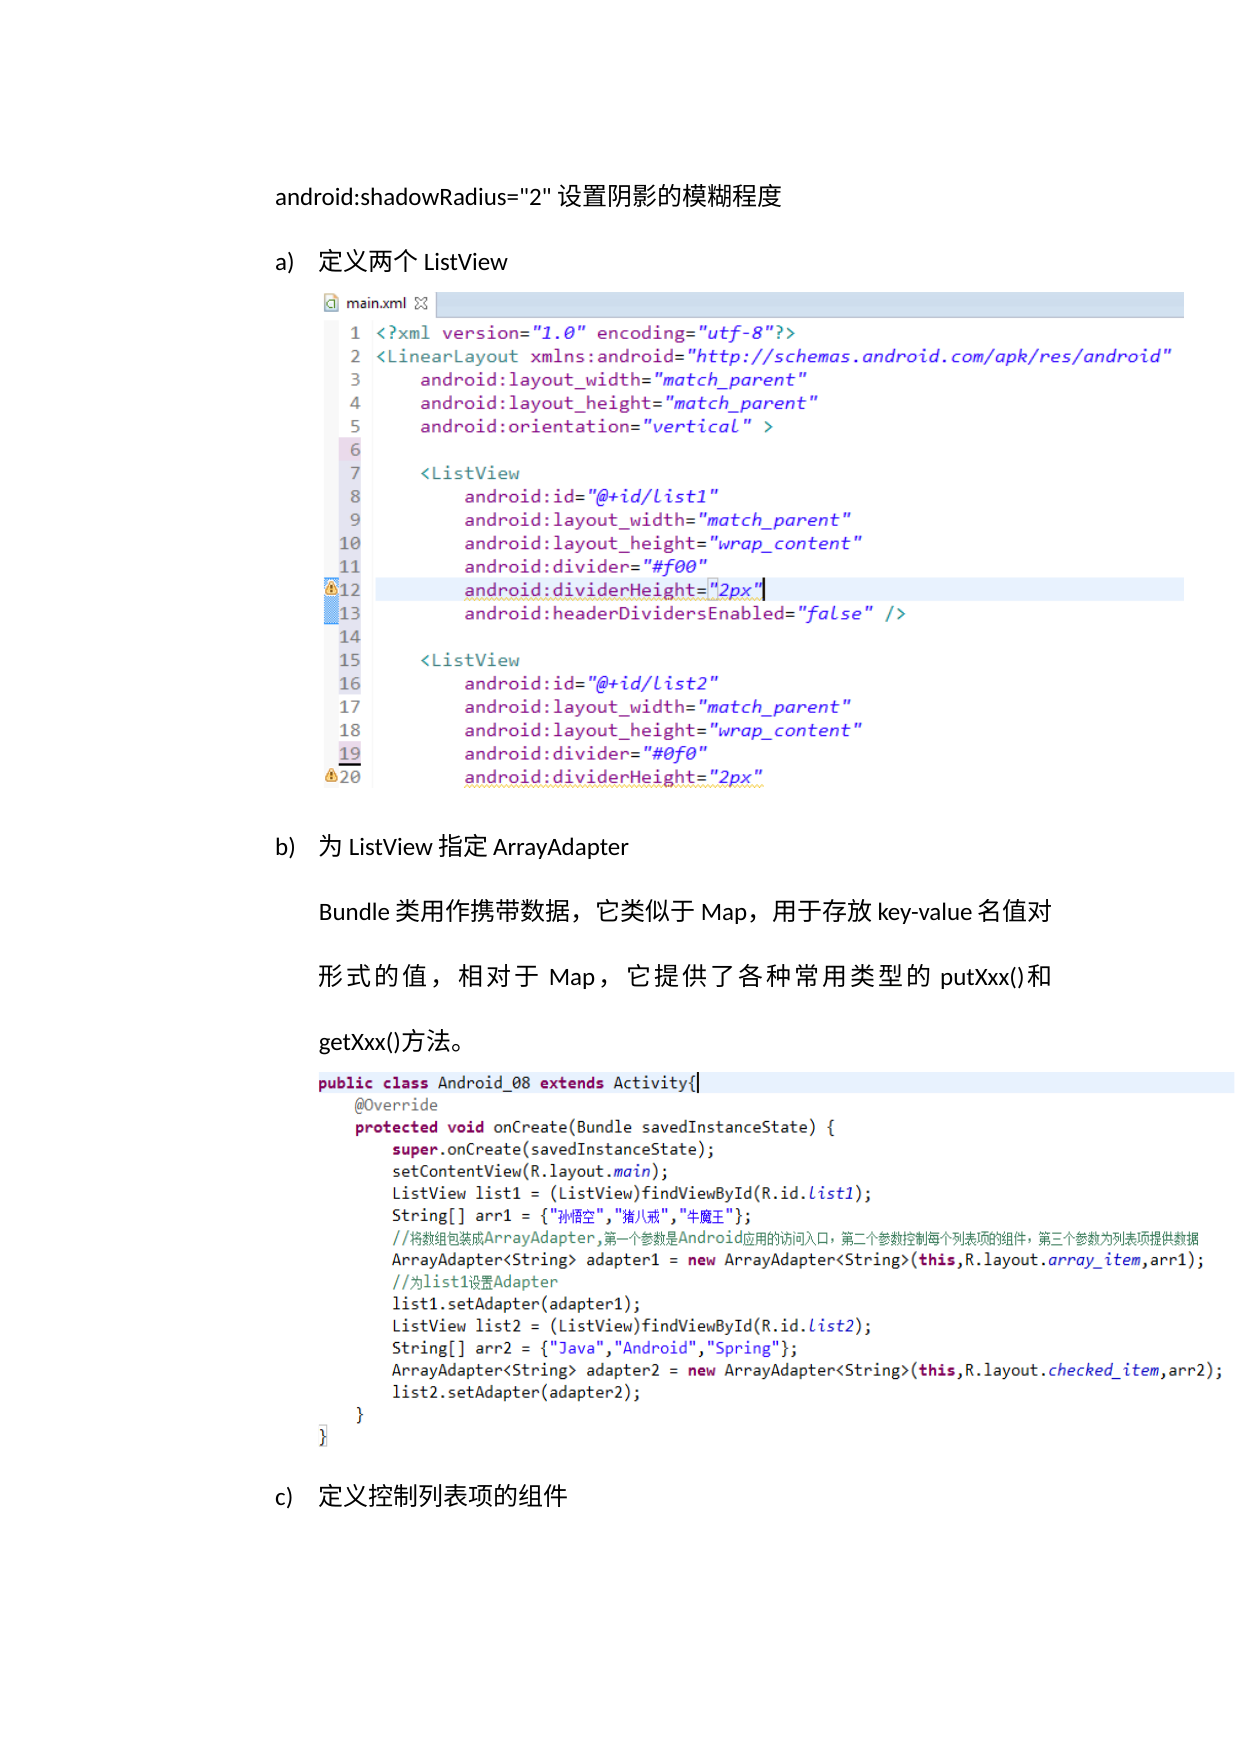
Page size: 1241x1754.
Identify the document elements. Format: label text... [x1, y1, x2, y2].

picture [318, 292, 1184, 788]
list 定义控制列表项的组件 [275, 1462, 1053, 1527]
list 为ListView指定ArrayAdapter [275, 812, 1053, 877]
list 定义两个ListView [275, 227, 1053, 292]
list android:shadowRadius="2" 设置阴影的模糊程度 [275, 162, 1053, 227]
list Bundle类用作携带数据，它类似于Map，用于存放key-value名值对形式的值，相对于Map，它提供了各种常用类型的putXxx()和getXxx()方法。 [319, 877, 1053, 1072]
picture [318, 1072, 1235, 1449]
